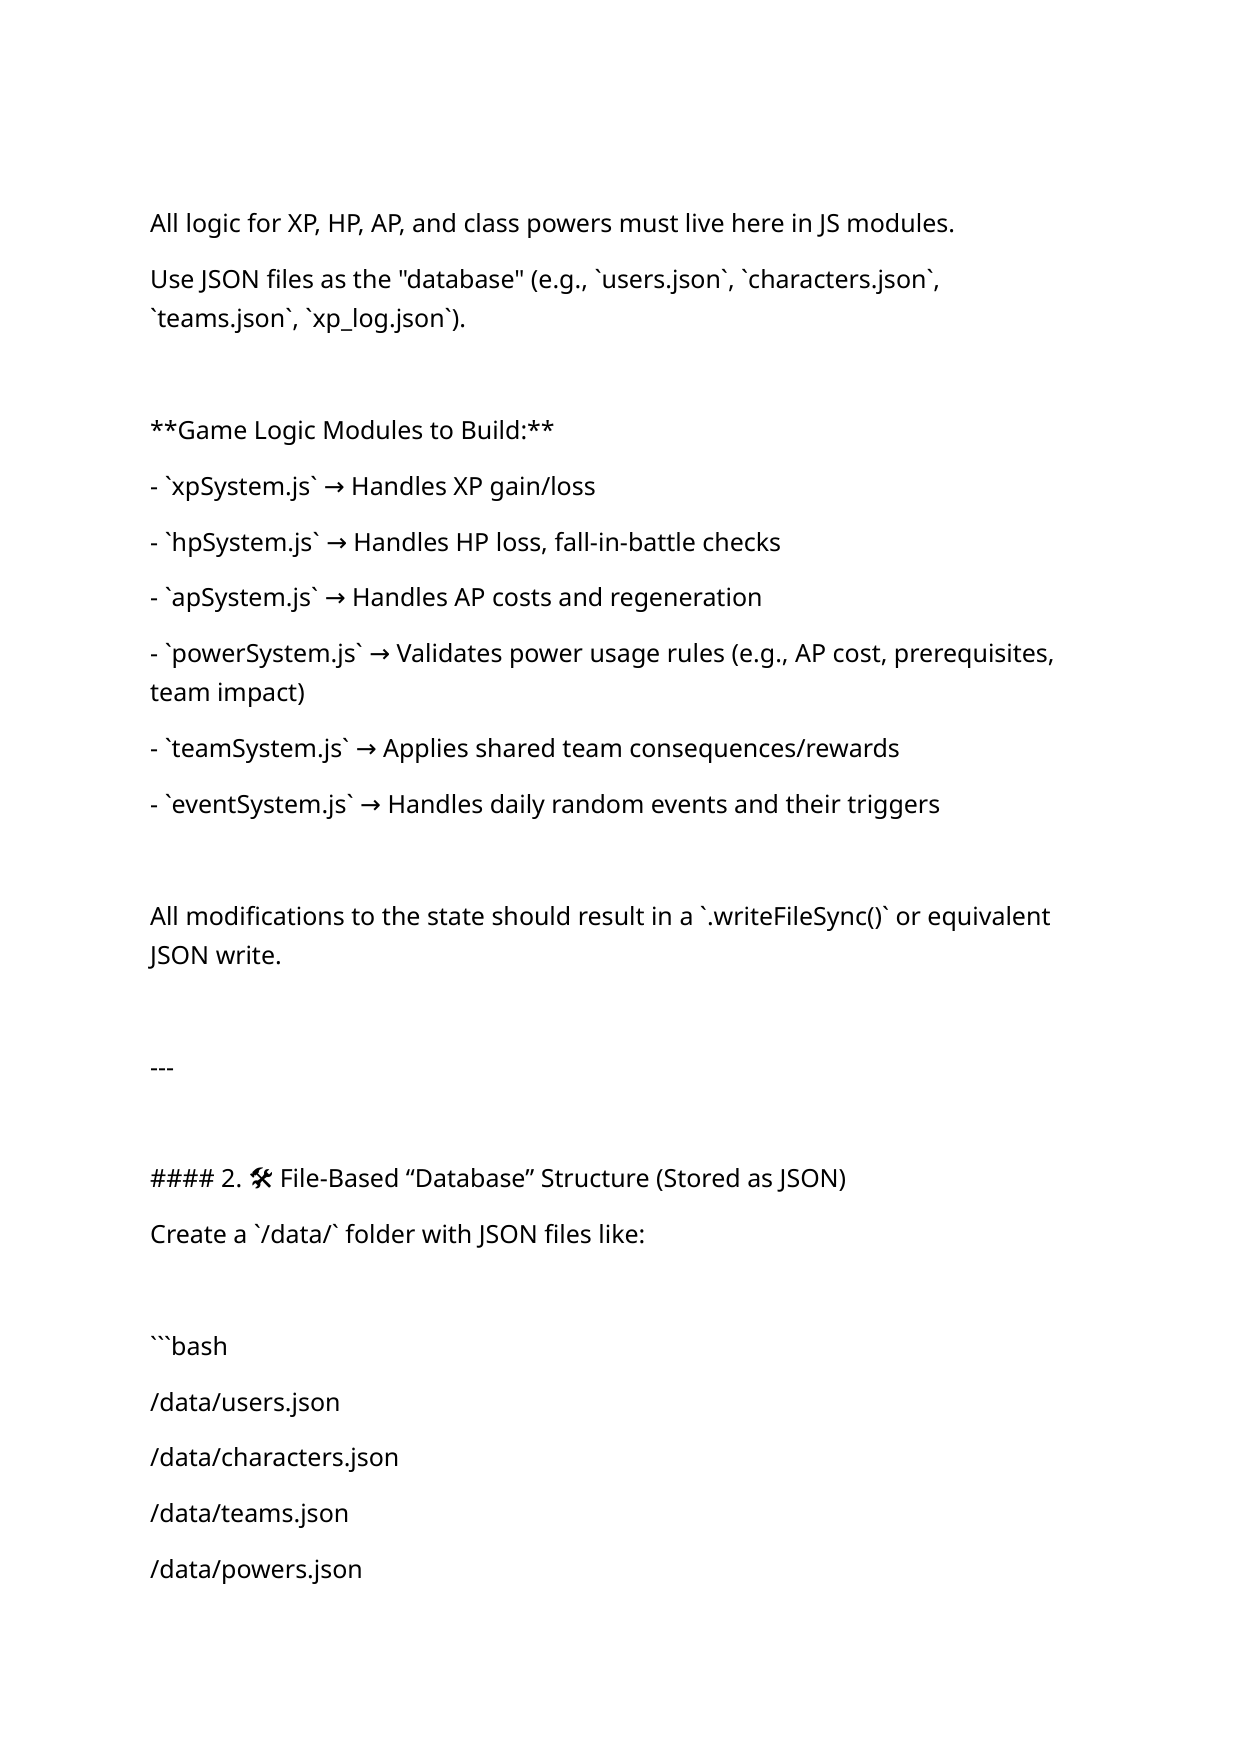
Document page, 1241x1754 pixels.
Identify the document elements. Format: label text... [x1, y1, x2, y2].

text **Game Logic Modules to Build:** [150, 412, 1090, 447]
text Use JSON files as the "database" (e.g., `users.json`, `characters.json`, `teams.json`, `xp_log.json`). [150, 262, 1090, 335]
text /data/teams.json [150, 1496, 1090, 1530]
text - `apSystem.js` → Handles AP costs and regeneration [150, 580, 1090, 614]
text #### 2. 🛠 File-Based “Database” Structure (Stored as JSON) [150, 1161, 1090, 1195]
text - `eventSystem.js` → Handles daily random events and their triggers [150, 787, 1090, 821]
text --- [150, 1049, 1090, 1083]
text - `xpSystem.js` → Handles XP gain/loss [150, 468, 1090, 502]
text - `powerSystem.js` → Validates power usage rules (e.g., AP cost, prerequisites, team impact) [150, 636, 1090, 709]
text All logic for XP, HP, AP, and class powers must live here in JS modules. [150, 206, 1090, 240]
text Create a `/data/` folder with JSON files like: [150, 1217, 1090, 1251]
text All modifications to the state should result in a `.writeFileSync()` or equivalent JSON write. [150, 898, 1090, 972]
text ```bash [150, 1328, 1090, 1362]
text /data/characters.json [150, 1440, 1090, 1474]
text - `teamSystem.js` → Applies shared team consequences/rewards [150, 731, 1090, 765]
text /data/powers.json [150, 1552, 1090, 1586]
text - `hpSystem.js` → Handles HP loss, fall-in-battle checks [150, 524, 1090, 558]
text /data/users.json [150, 1384, 1090, 1418]
